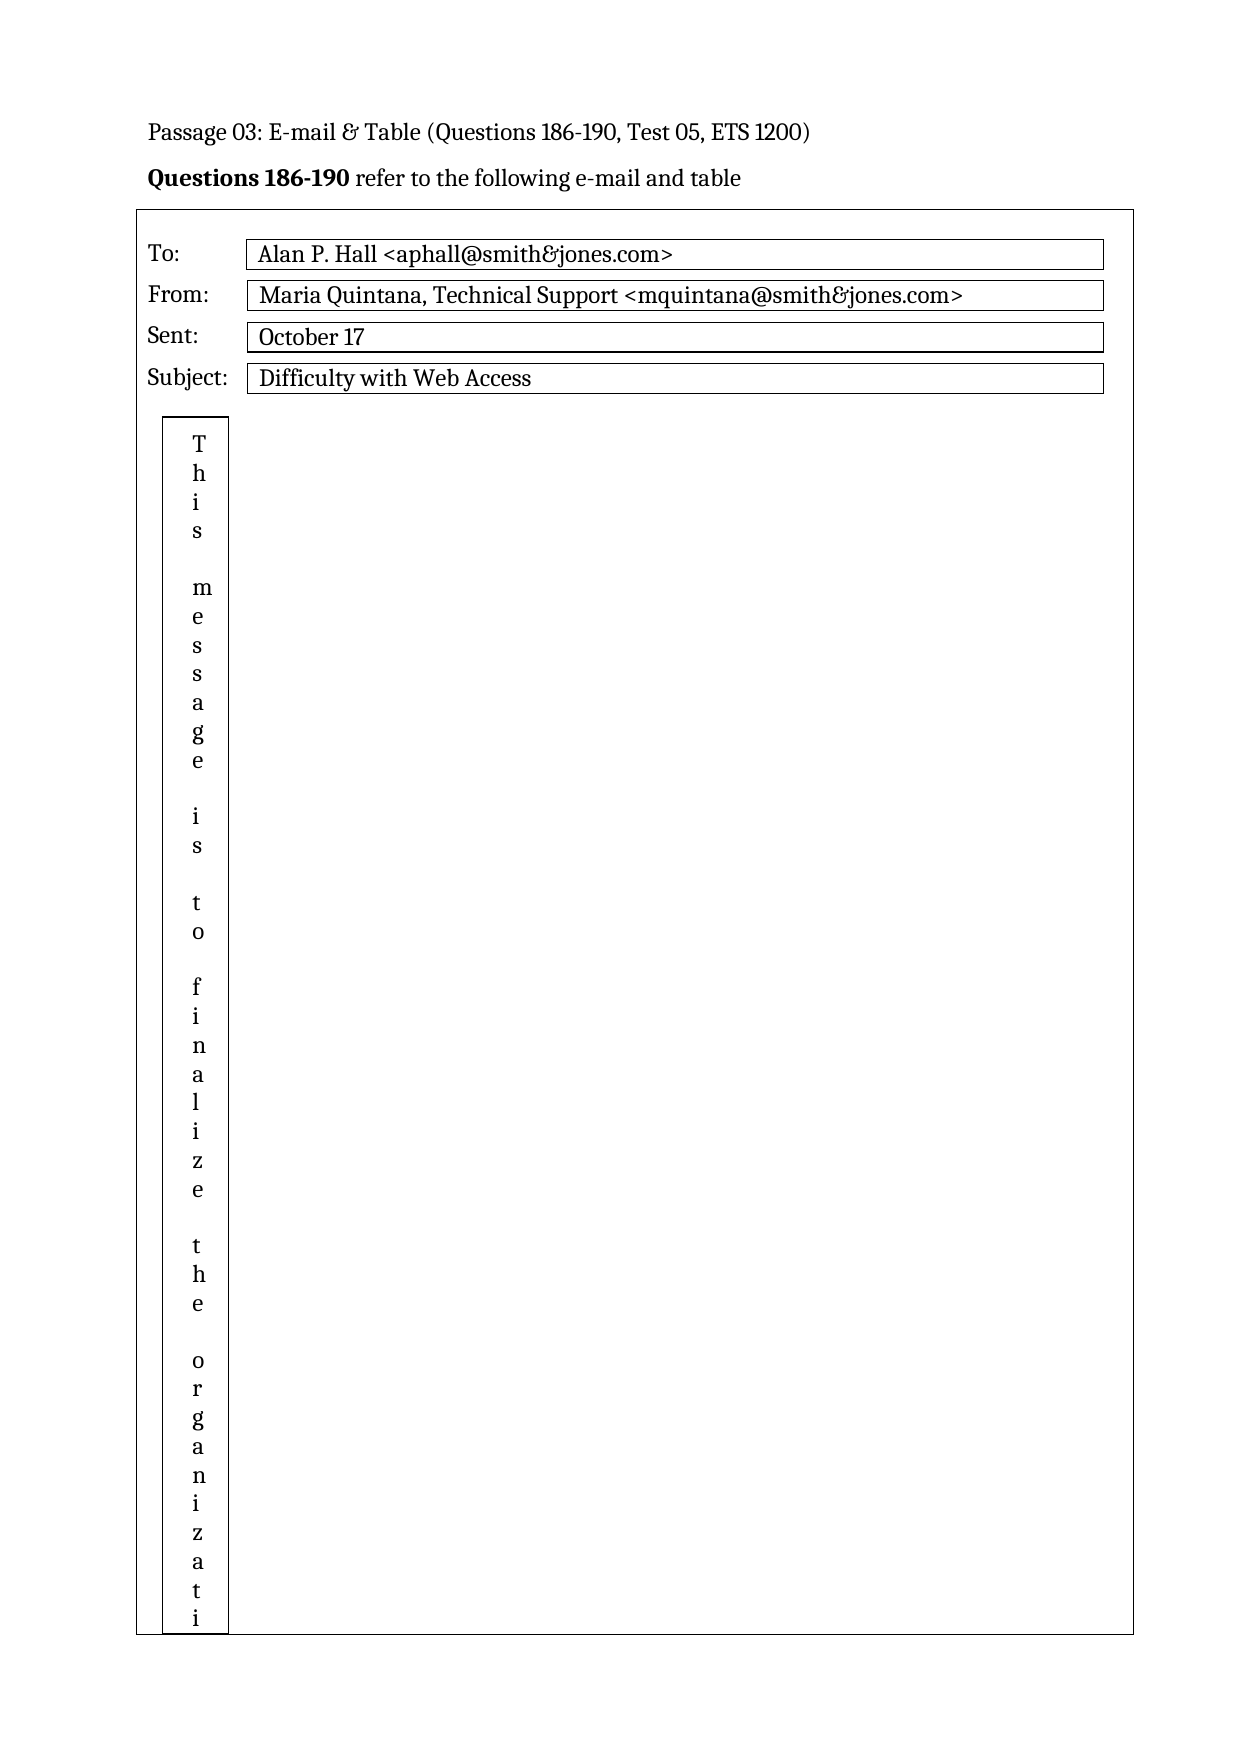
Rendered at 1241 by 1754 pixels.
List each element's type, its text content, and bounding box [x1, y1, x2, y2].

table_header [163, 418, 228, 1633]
text Passage 03: E-mail & Table (Questions 186-190, Test 05, ETS 1200) [148, 118, 1122, 147]
text Questions 186-190 refer to the following e-mail and table [148, 164, 1122, 192]
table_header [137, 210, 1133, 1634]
